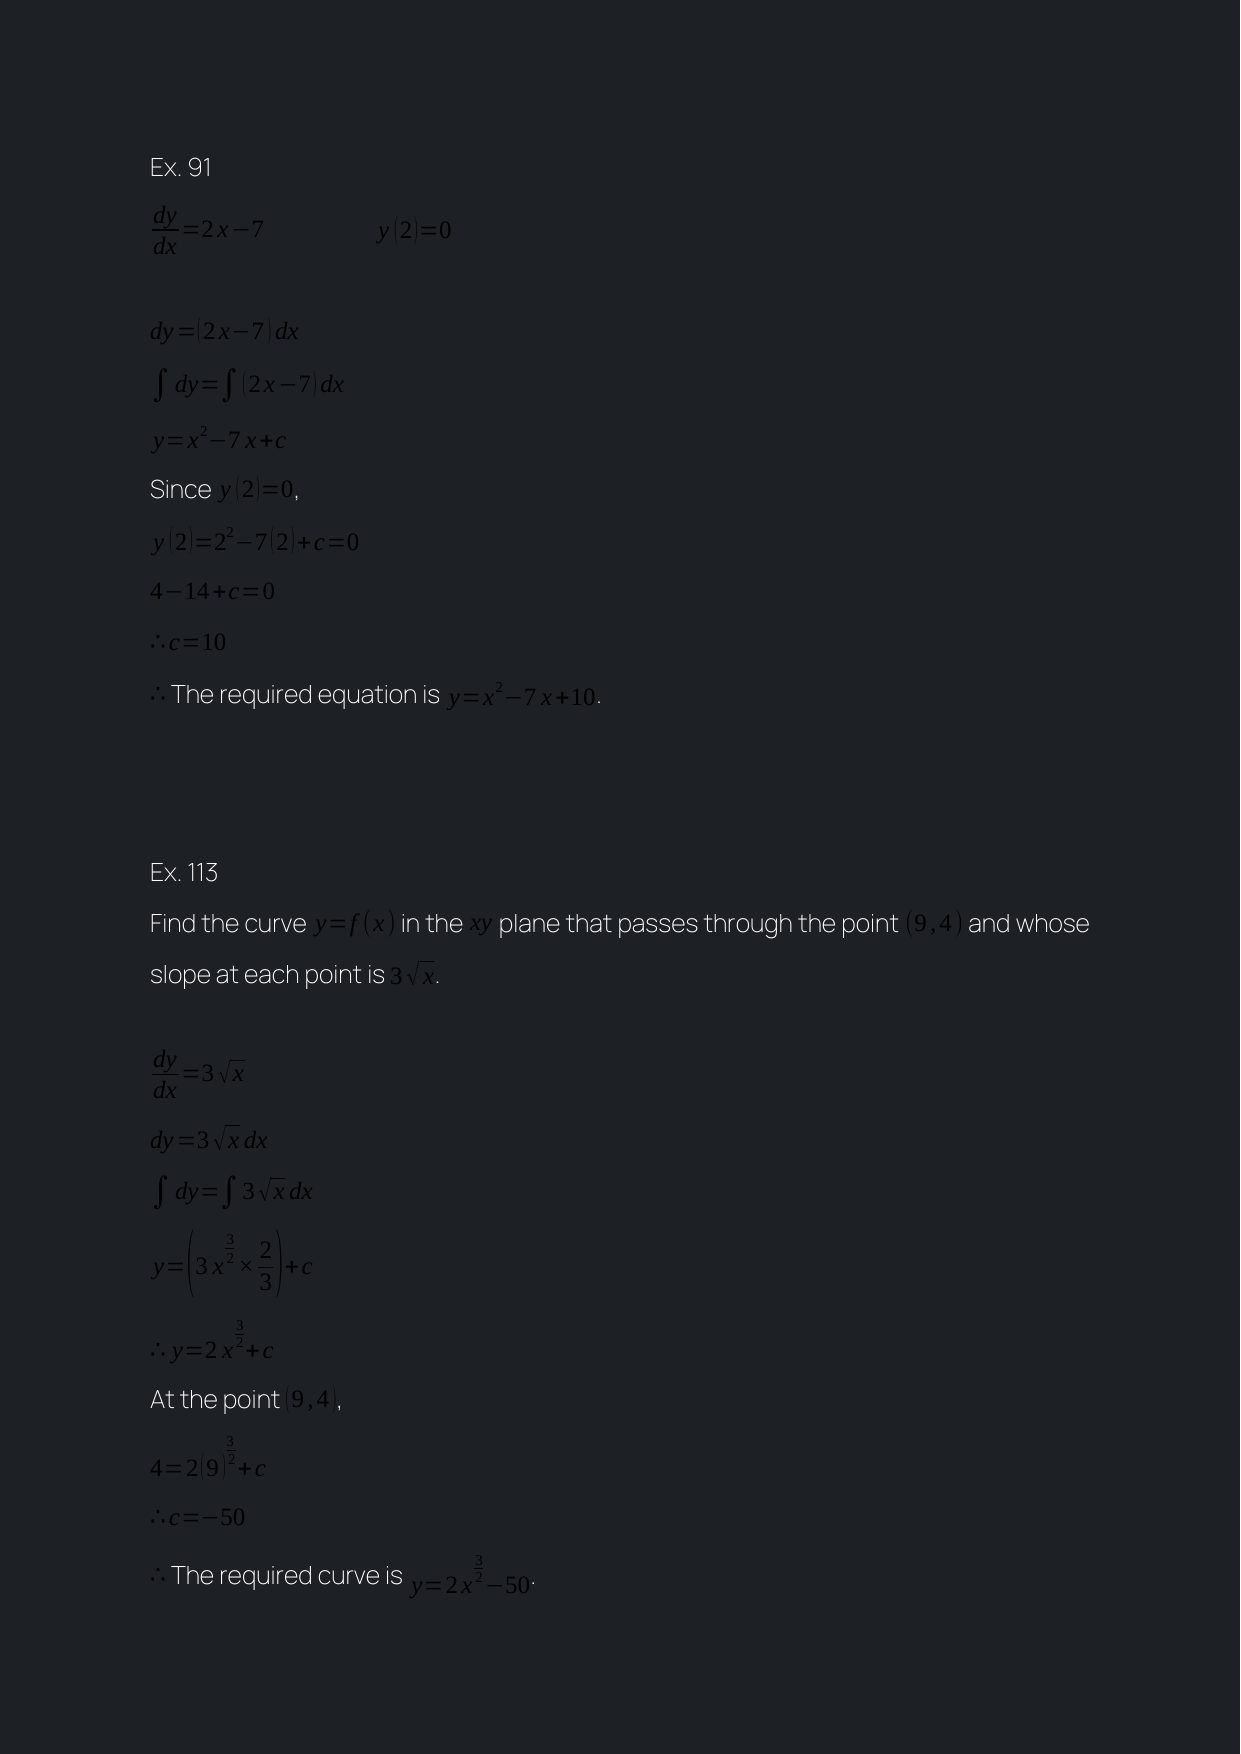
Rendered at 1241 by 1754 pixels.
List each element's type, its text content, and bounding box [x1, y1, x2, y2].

text The required equation is . [150, 677, 1090, 711]
text Since , [150, 472, 1090, 506]
text At the point , [150, 1382, 1090, 1416]
text Ex. 113 [150, 854, 1090, 889]
text Find the curve in the plane that passes through the point and whose slope at each point is . [150, 906, 1090, 991]
text Ex. 91 [150, 150, 1090, 184]
text The required curve is . [150, 1551, 1090, 1599]
